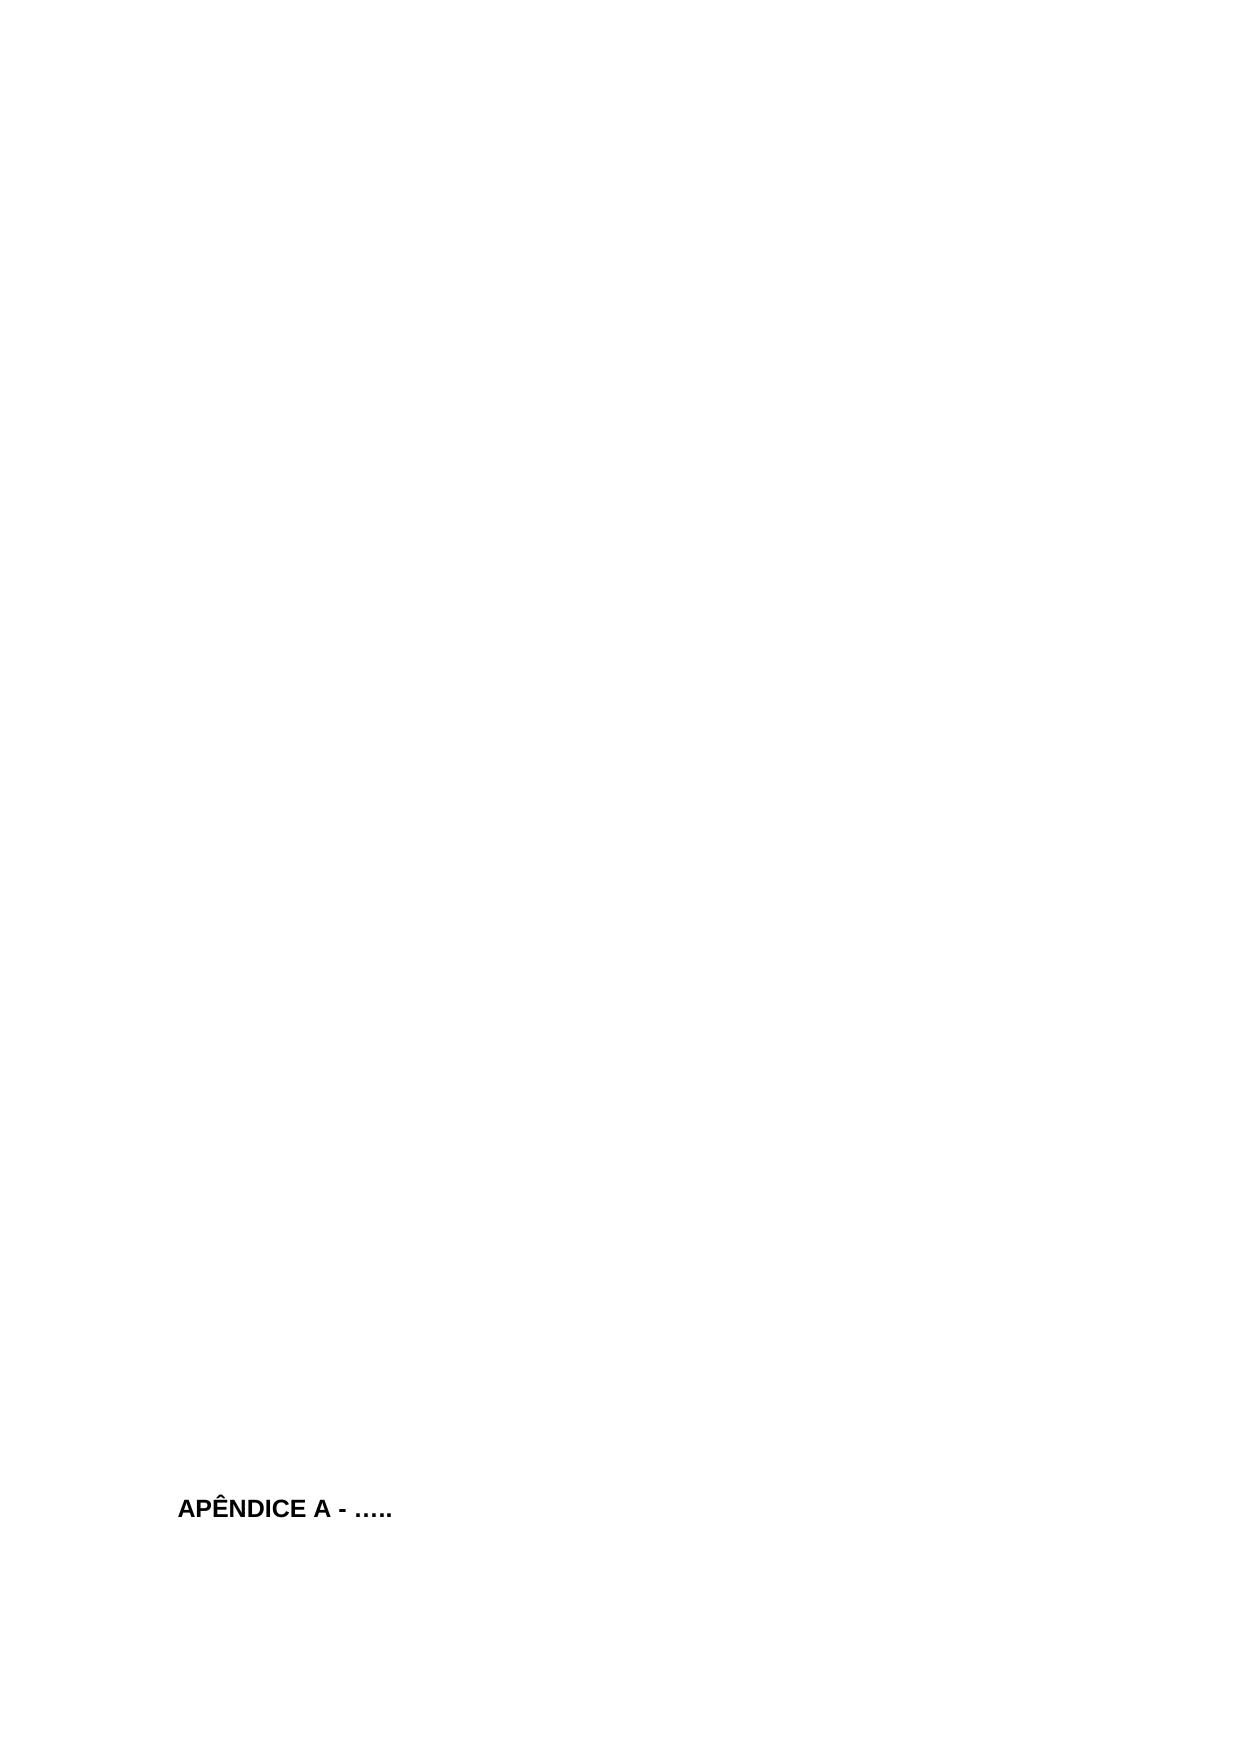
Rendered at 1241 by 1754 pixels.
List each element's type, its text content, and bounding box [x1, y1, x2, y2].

text APÊNDICE A - ….. [177, 1494, 1063, 1523]
